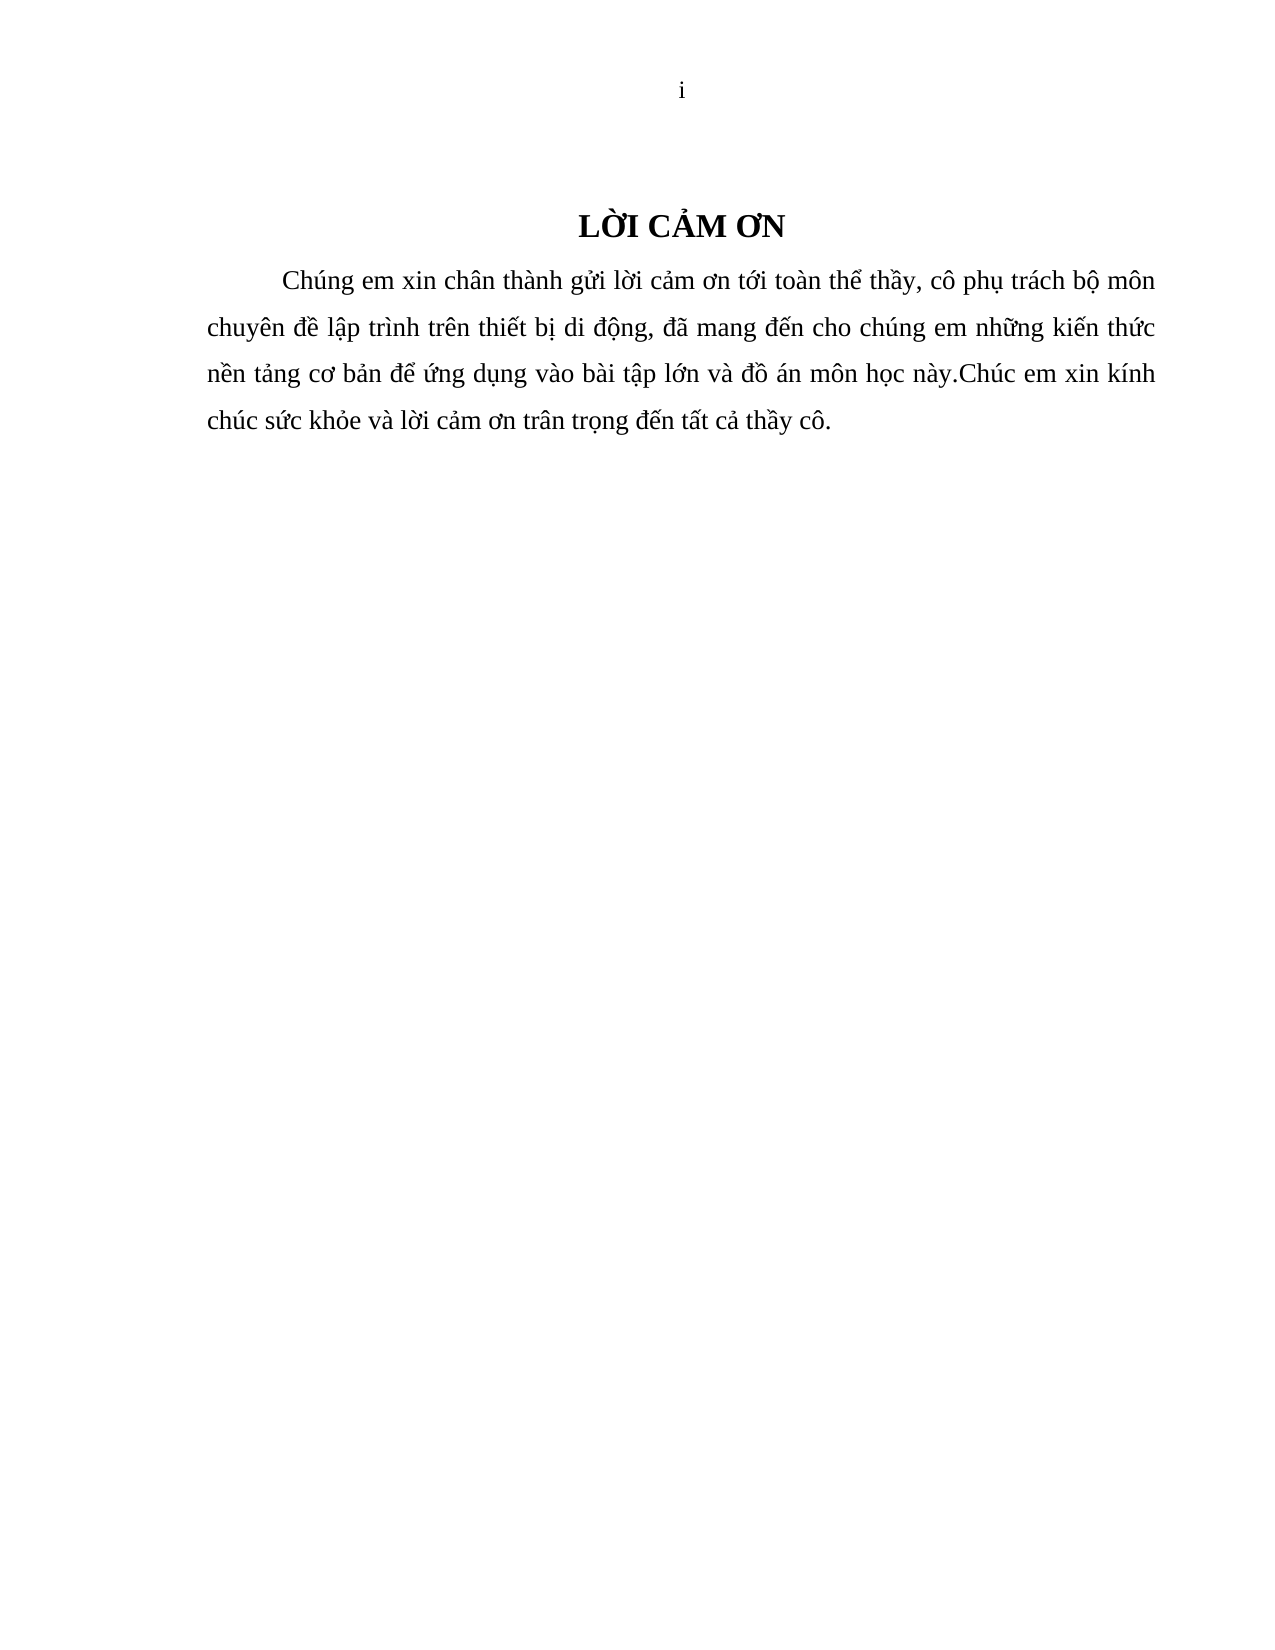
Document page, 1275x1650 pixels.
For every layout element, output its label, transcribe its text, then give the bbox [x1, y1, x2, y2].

text LỜI CẢM ƠN [207, 207, 1157, 245]
text Chúng em xin chân thành gửi lời cảm ơn tới toàn thể thầy, cô phụ trách bộ môn chuyên đề lập trình trên thiết bị di động, đã mang đến cho chúng em những kiến thức nền tảng cơ bản để ứng dụng vào bài tập lớn và đồ án môn học này.Chúc em xin kính chúc sức khỏe và lời cảm ơn trân trọng đến tất cả thầy cô. [207, 264, 1157, 435]
